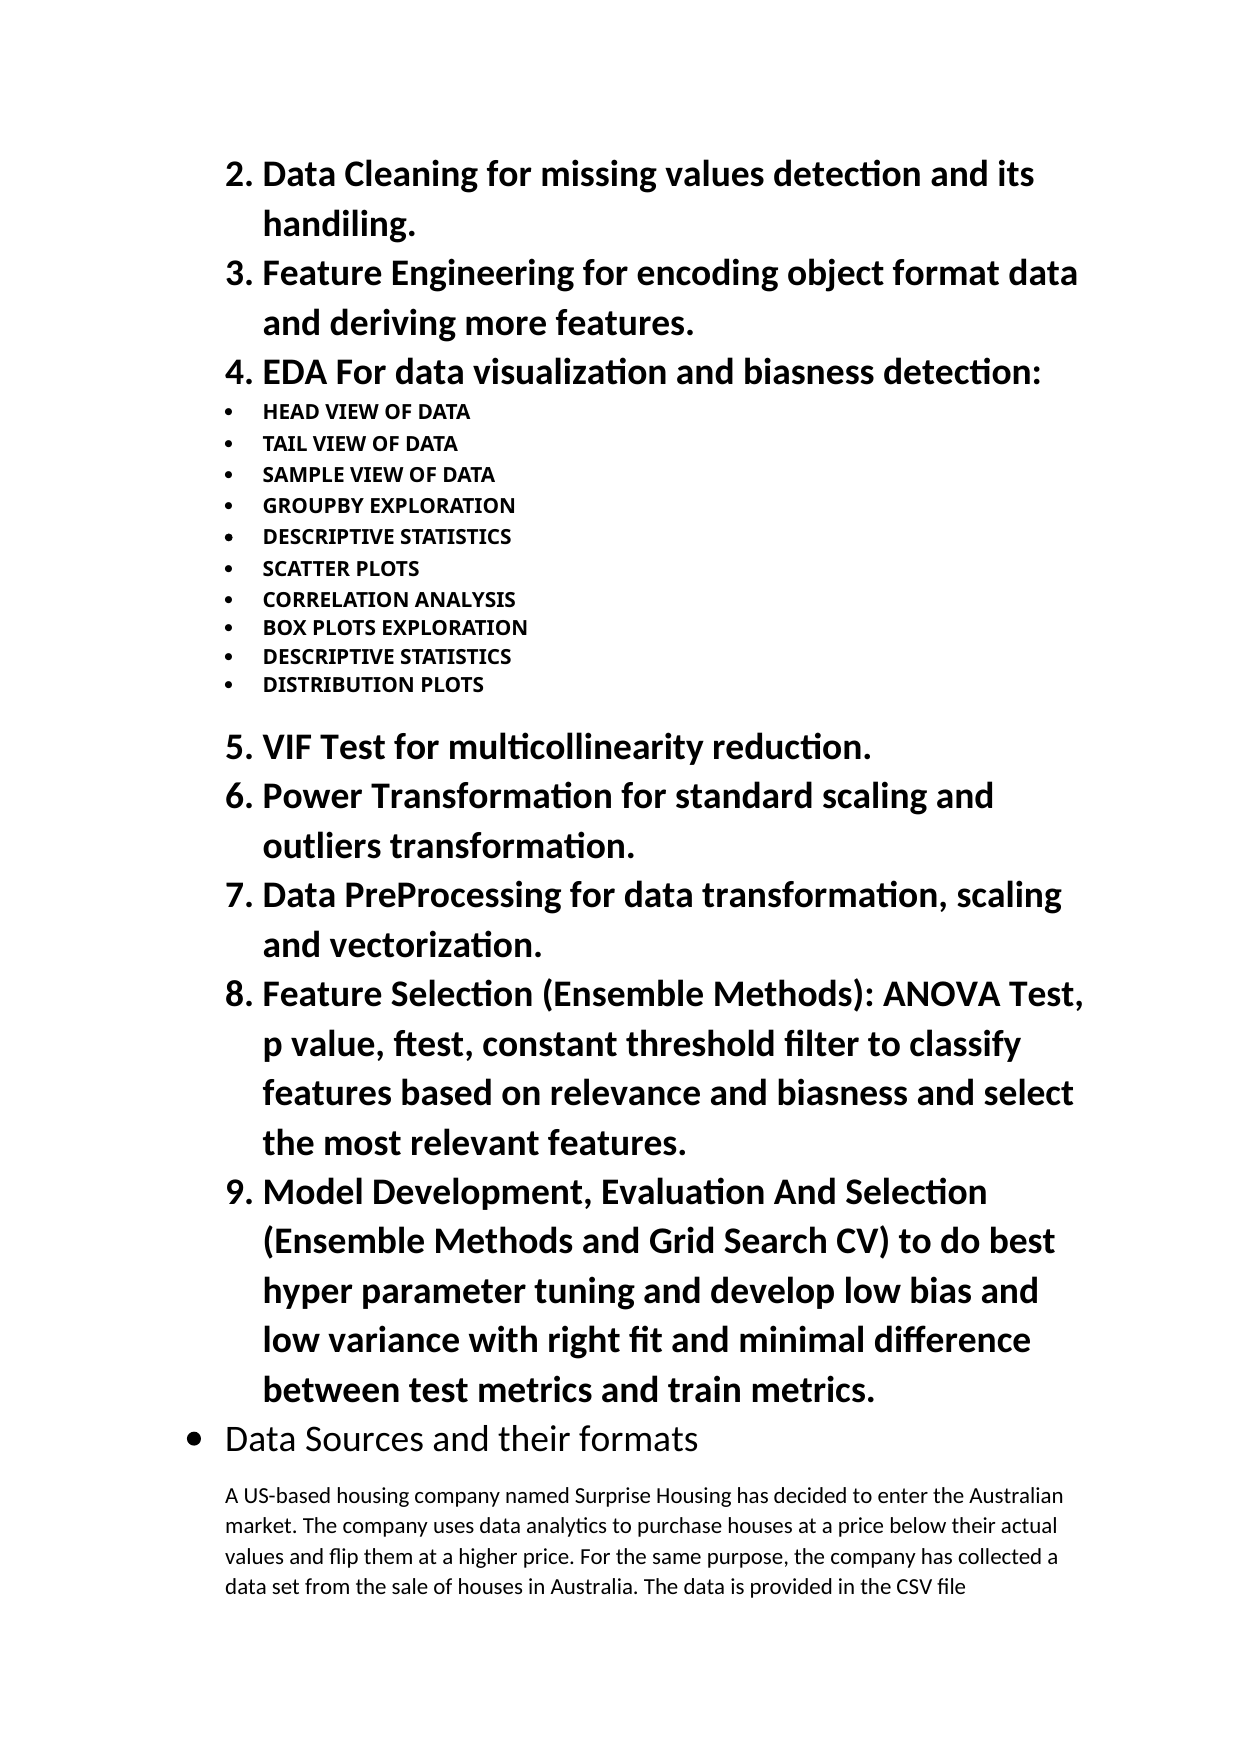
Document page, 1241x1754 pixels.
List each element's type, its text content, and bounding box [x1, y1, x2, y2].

list GROUPBY EXPLORATION [225, 491, 1090, 519]
list DESCRIPTIVE STATISTICS [225, 642, 1090, 670]
list Data PreProcessing for data transformation, scaling and vectorization. [225, 871, 1090, 966]
list CORRELATION ANALYSIS [225, 585, 1090, 613]
list DESCRIPTIVE STATISTICS [225, 522, 1090, 551]
list Power Transformation for standard scaling and outliers transformation. [225, 772, 1090, 867]
list Data Sources and their formats [187, 1415, 1090, 1461]
list BOX PLOTS EXPLORATION [225, 613, 1090, 642]
list Model Development, Evaluation And Selection (Ensemble Methods and Grid Search CV) to do best hyper parameter tuning and develop low bias and low variance with right fit and minimal difference between test metrics and train metrics. [225, 1168, 1090, 1412]
list DISTRIBUTION PLOTS [225, 670, 1090, 699]
list Feature Engineering for encoding object format data and deriving more features. [225, 249, 1090, 344]
list VIF Test for multicollinearity reduction. [225, 723, 1090, 768]
list SCATTER PLOTS [225, 554, 1090, 582]
list SAMPLE VIEW OF DATA [225, 460, 1090, 488]
list EDA For data visualization and biasness detection: [225, 348, 1090, 394]
list Feature Selection (Ensemble Methods): ANOVA Test, p value, ftest, constant threshold filter to classify features based on relevance and biasness and select the most relevant features. [225, 970, 1090, 1164]
text A US-based housing company named Surprise Housing has decided to enter the Australian market. The company uses data analytics to purchase houses at a price below their actual values and flip them at a higher price. For the same purpose, the company has collected a data set from the sale of houses in Australia. The data is provided in the CSV file [225, 1481, 1090, 1600]
list TAIL VIEW OF DATA [225, 429, 1090, 457]
list HEAD VIEW OF DATA [225, 397, 1090, 426]
list Data Cleaning for missing values detection and its handiling. [225, 150, 1090, 245]
